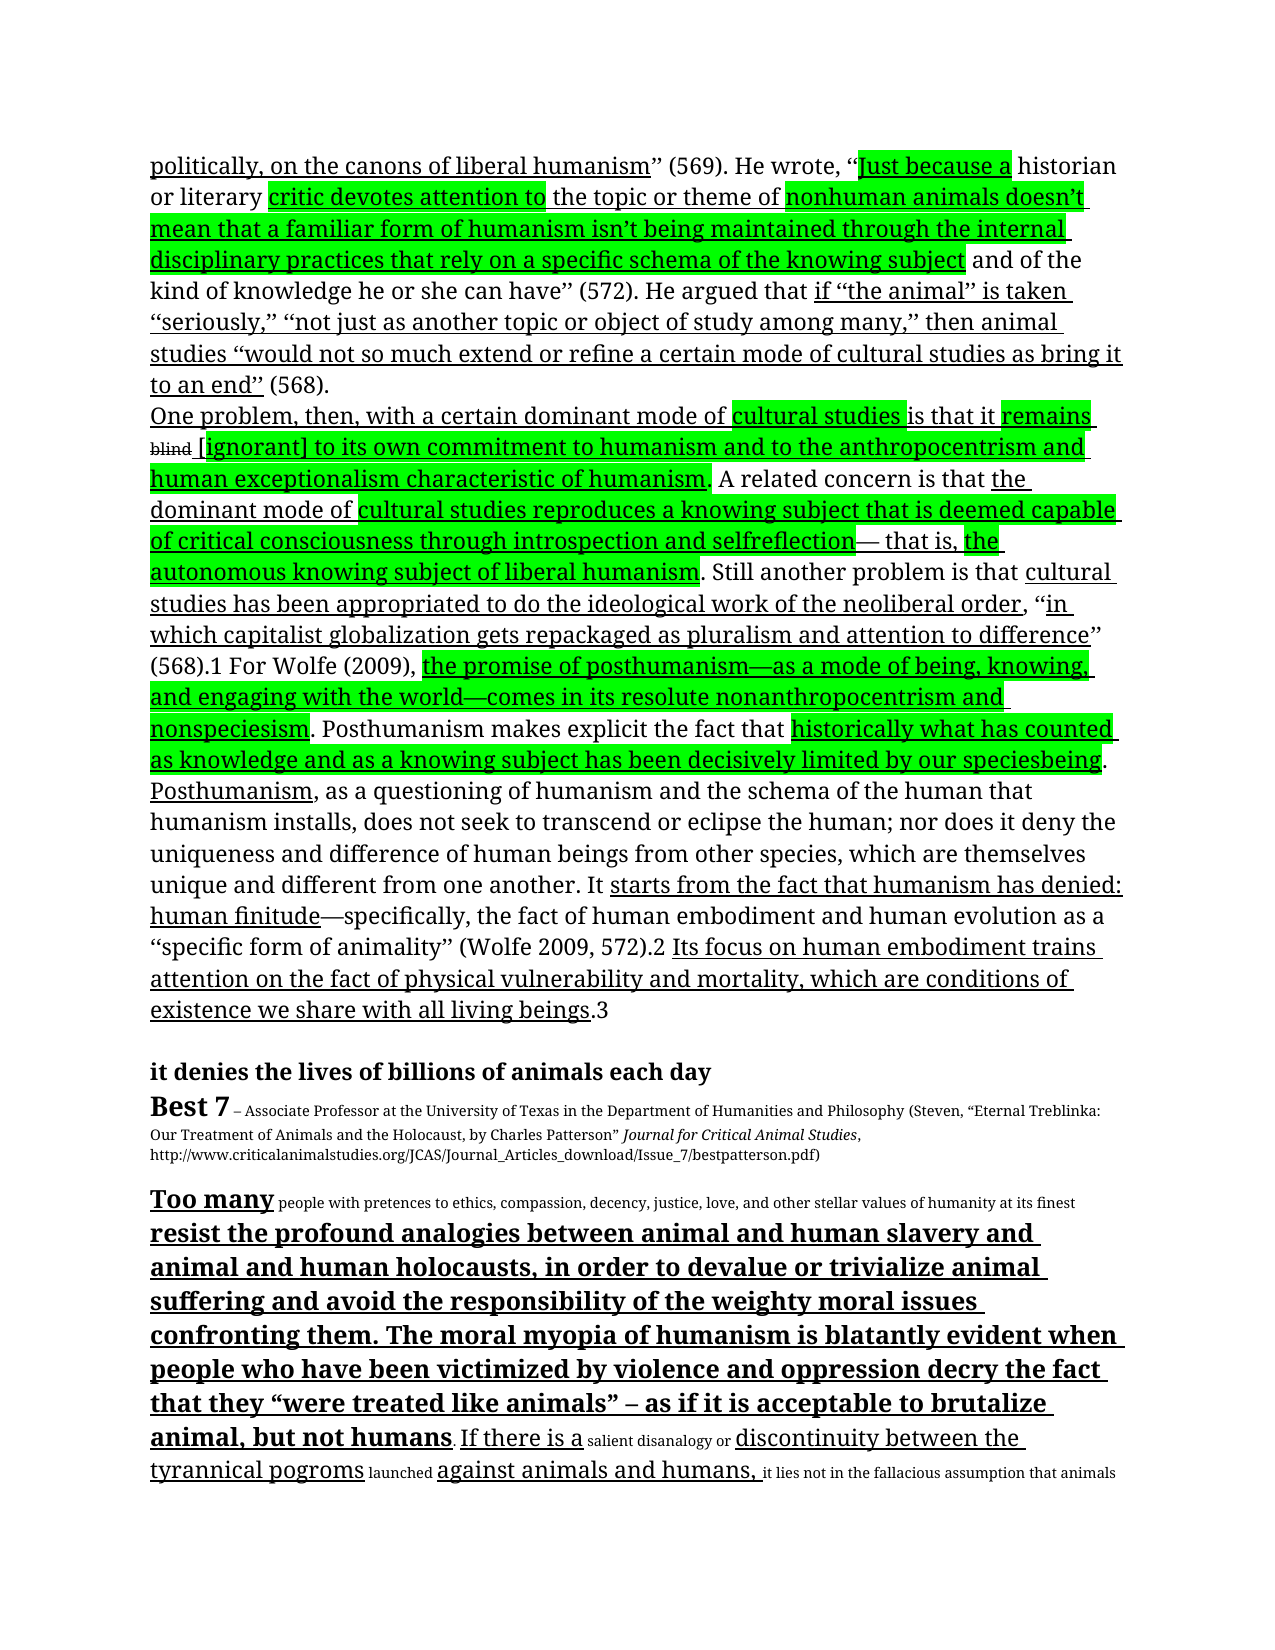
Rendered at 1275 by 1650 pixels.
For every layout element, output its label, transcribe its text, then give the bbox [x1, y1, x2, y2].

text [150, 1348, 1125, 1485]
text One problem, then, with a certain dominant mode of cultural studies is that it remains blind [ignorant] to its own commitment to humanism and to the anthropocentrism and human exceptionalism characteristic of humanism. A related concern is that the dominant mode of cultural studies reproduces a knowing subject that is deemed capable of critical consciousness through introspection and selfreflection— that is, the autonomous knowing subject of liberal humanism. Still another problem is that cultural studies has been appropriated to do the ideological work of the neoliberal order, ‘‘in which capitalist globalization gets repackaged as pluralism and attention to difference’’ (568).1 For Wolfe (2009), the promise of posthumanism—as a mode of being, knowing, and engaging with the world—comes in its resolute nonanthropocentrism and nonspeciesism. Posthumanism makes explicit the fact that historically what has counted as knowledge and as a knowing subject has been decisively limited by our speciesbeing. Posthumanism, as a questioning of humanism and the schema of the human that humanism installs, does not seek to transcend or eclipse the human; nor does it deny the uniqueness and difference of human beings from other species, which are themselves unique and different from one another. It starts from the fact that humanism has denied: human finitude—specifically, the fact of human embodiment and human evolution as a ‘‘specific form of animality’’ (Wolfe 2009, 572).2 Its focus on human embodiment trains attention on the fact of physical vulnerability and mortality, which are conditions of existence we share with all living beings.3 [150, 400, 1125, 1025]
subtitle it denies the lives of billions of animals each day [150, 1056, 1125, 1087]
text Best 7 – Associate Professor at the University of Texas in the Department of Humanities and Philosophy (Steven, “Eternal Treblinka: Our Treatment of Animals and the Holocaust, by Charles Patterson” Journal for Critical Animal Studies, http://www.criticalanimalstudies.org/JCAS/Journal_Articles_download/Issue_7/bestpatterson.pdf) [150, 1087, 1125, 1164]
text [150, 150, 1125, 400]
